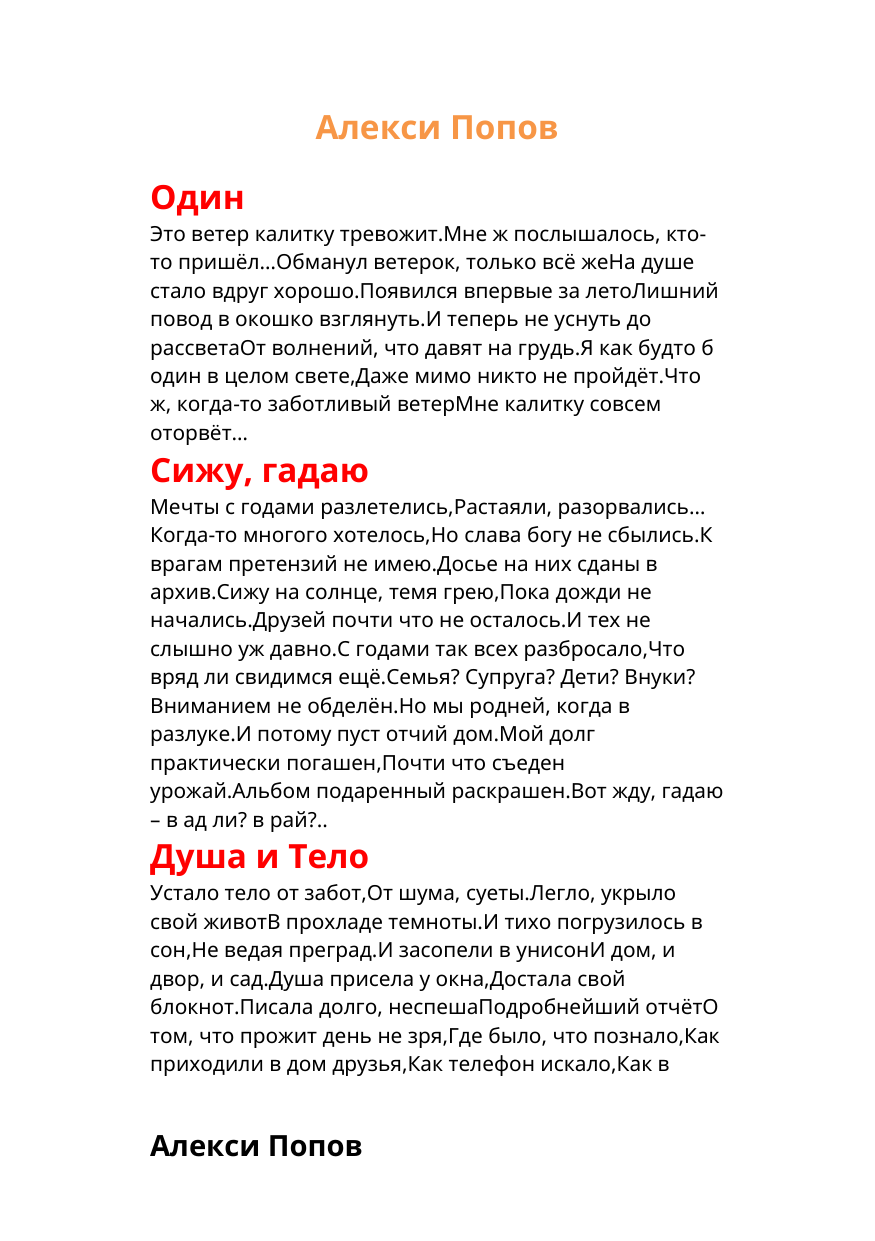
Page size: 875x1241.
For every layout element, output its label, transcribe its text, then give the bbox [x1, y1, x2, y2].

text Душа и Тело [150, 833, 724, 878]
text Это ветер калитку тревожит. [150, 219, 724, 446]
text Мечты с годами разлетелись, [150, 492, 724, 833]
text Один [150, 173, 724, 219]
text Алекси Попов [150, 104, 724, 149]
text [150, 878, 724, 1078]
text Сижу, гадаю [150, 446, 724, 492]
